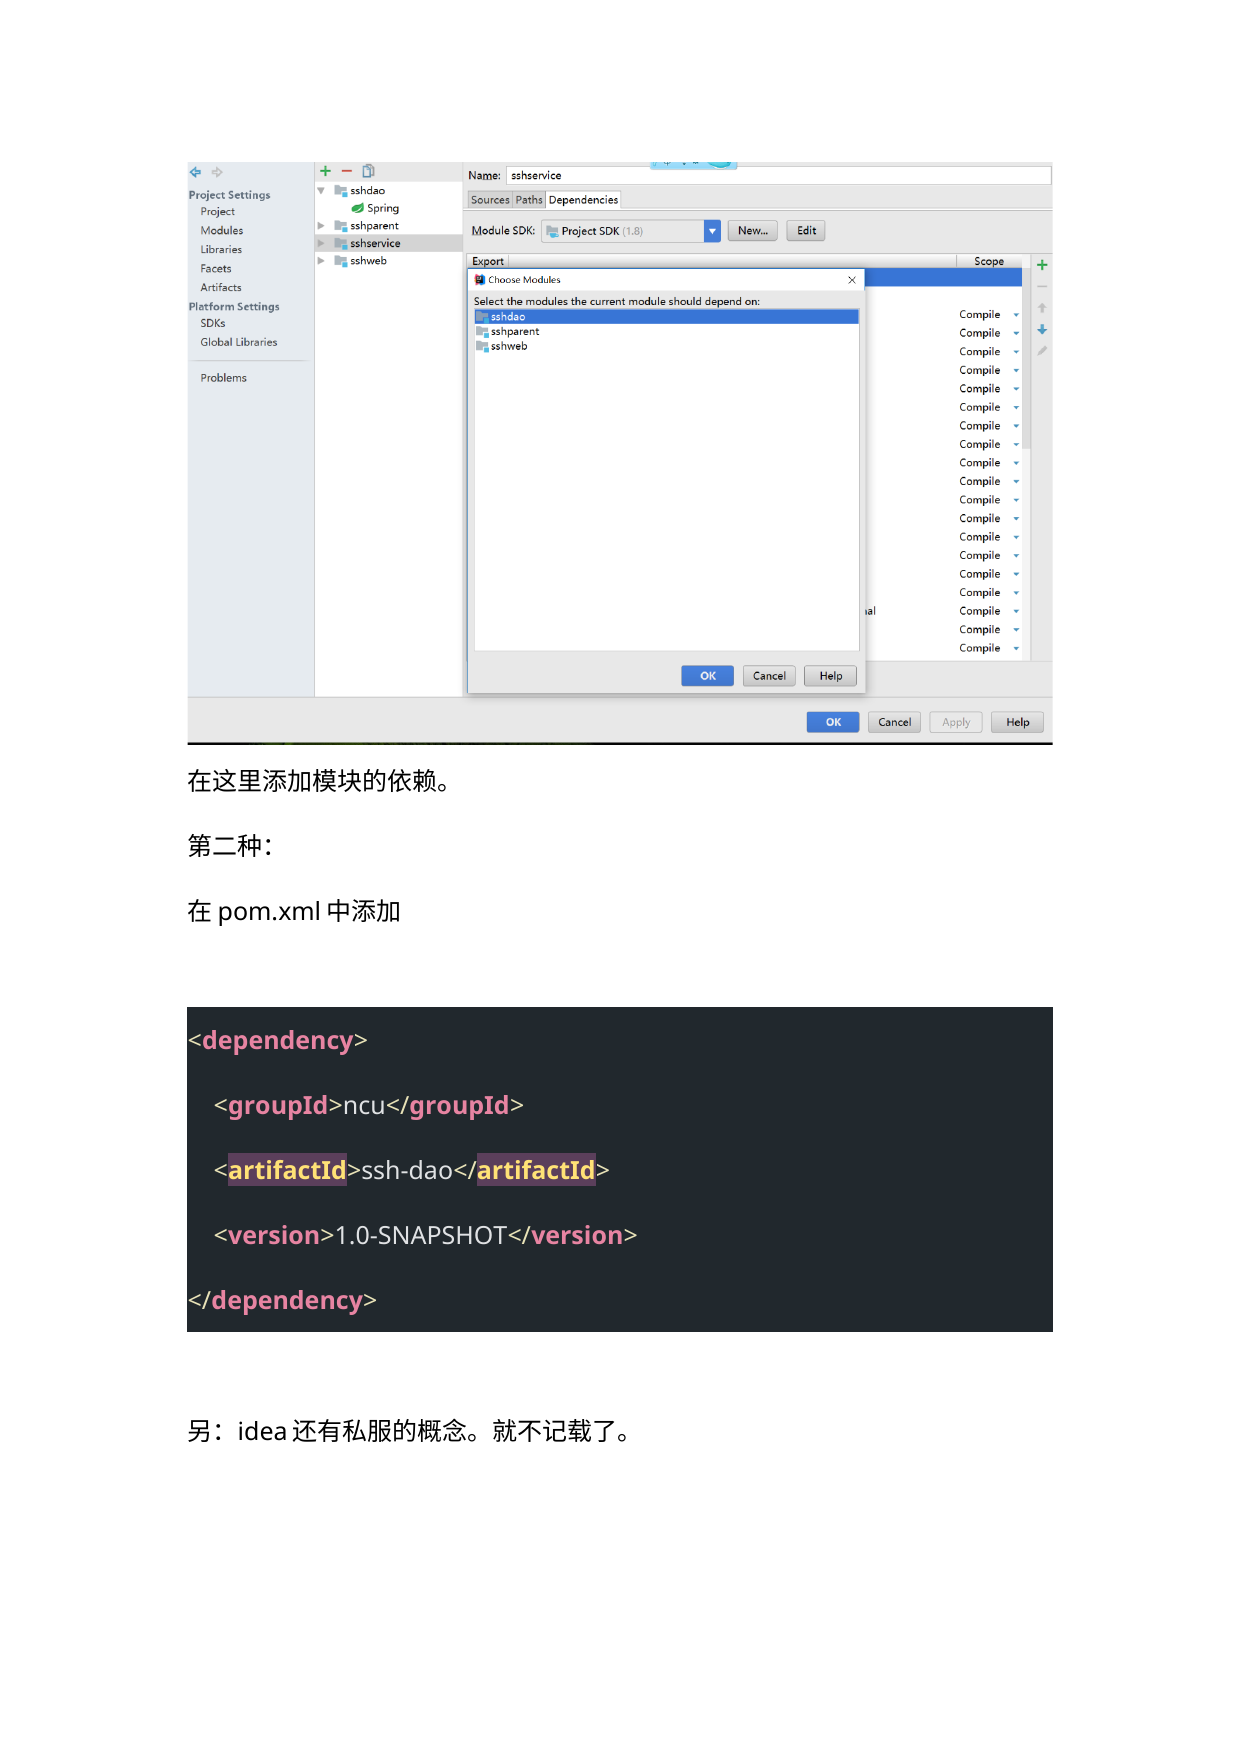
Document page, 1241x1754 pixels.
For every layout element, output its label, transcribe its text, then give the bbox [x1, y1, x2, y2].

text 在这里添加模块的依赖。 [187, 747, 1053, 812]
text 另：idea还有私服的概念。就不记载了。 [187, 1397, 1053, 1462]
text 在pom.xml中添加 [187, 877, 1053, 942]
text <dependency> <groupId>ncu</groupId> <artifactId>ssh-dao</artifactId> <version>1.0-SNAPSHOT</version> </dependency> [187, 1007, 1053, 1332]
text 第二种： [187, 812, 1053, 877]
